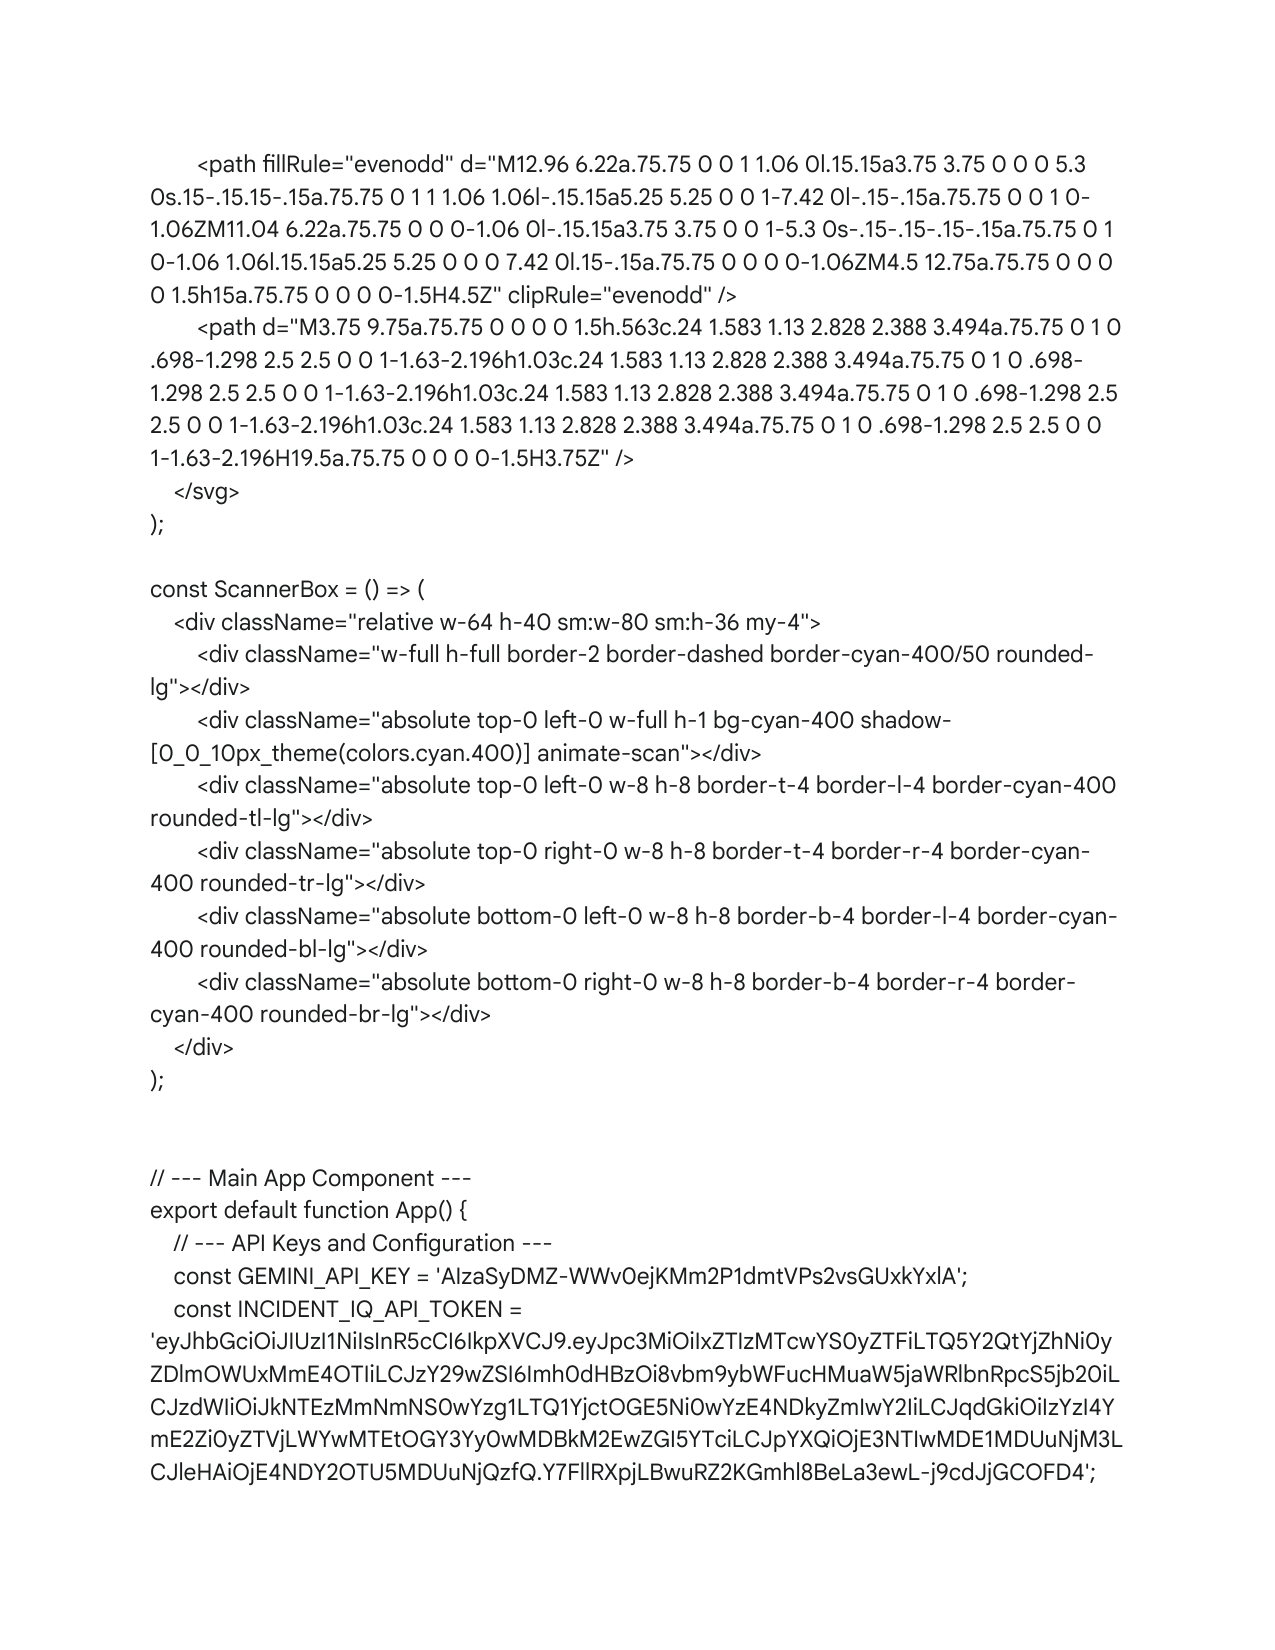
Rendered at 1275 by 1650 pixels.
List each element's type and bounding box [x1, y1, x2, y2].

text [150, 150, 1125, 1487]
